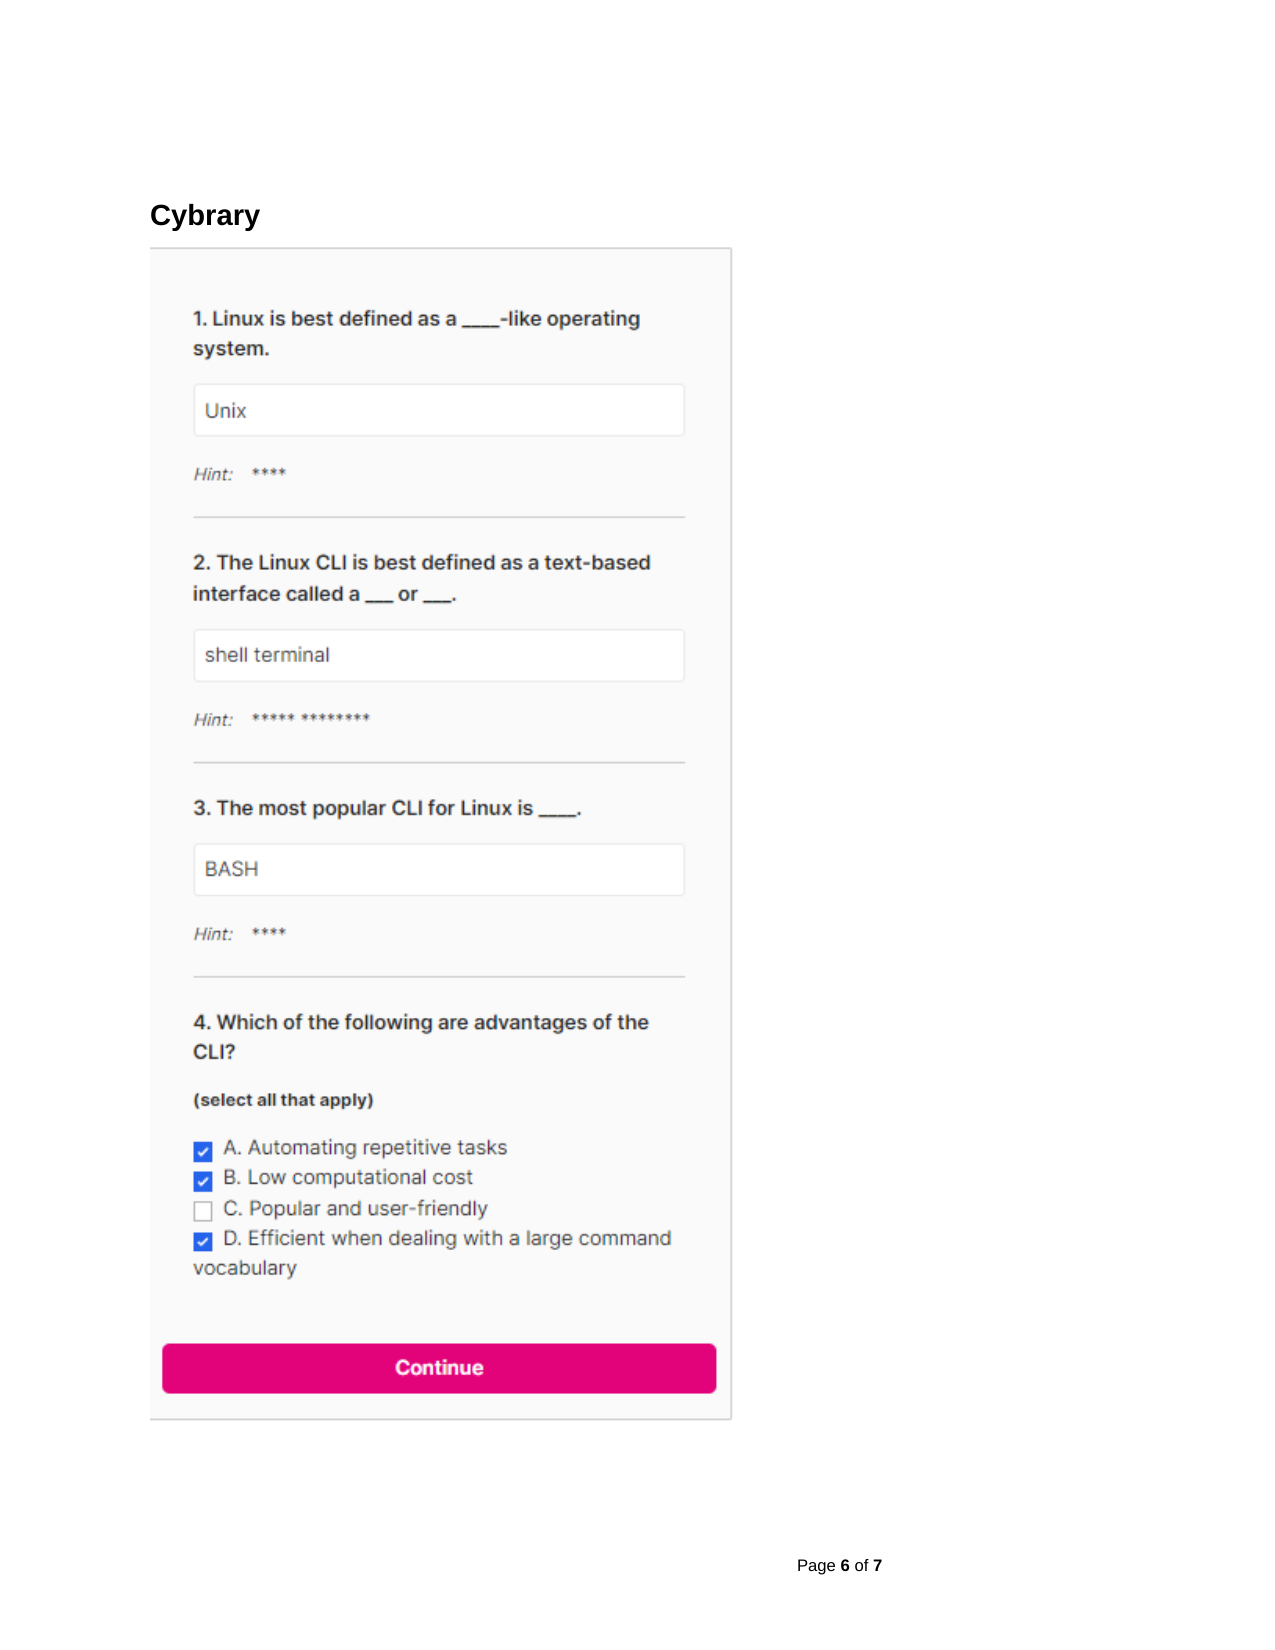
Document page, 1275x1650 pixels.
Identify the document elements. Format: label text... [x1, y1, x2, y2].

text Cybrary [150, 198, 1167, 231]
picture [150, 243, 737, 1422]
